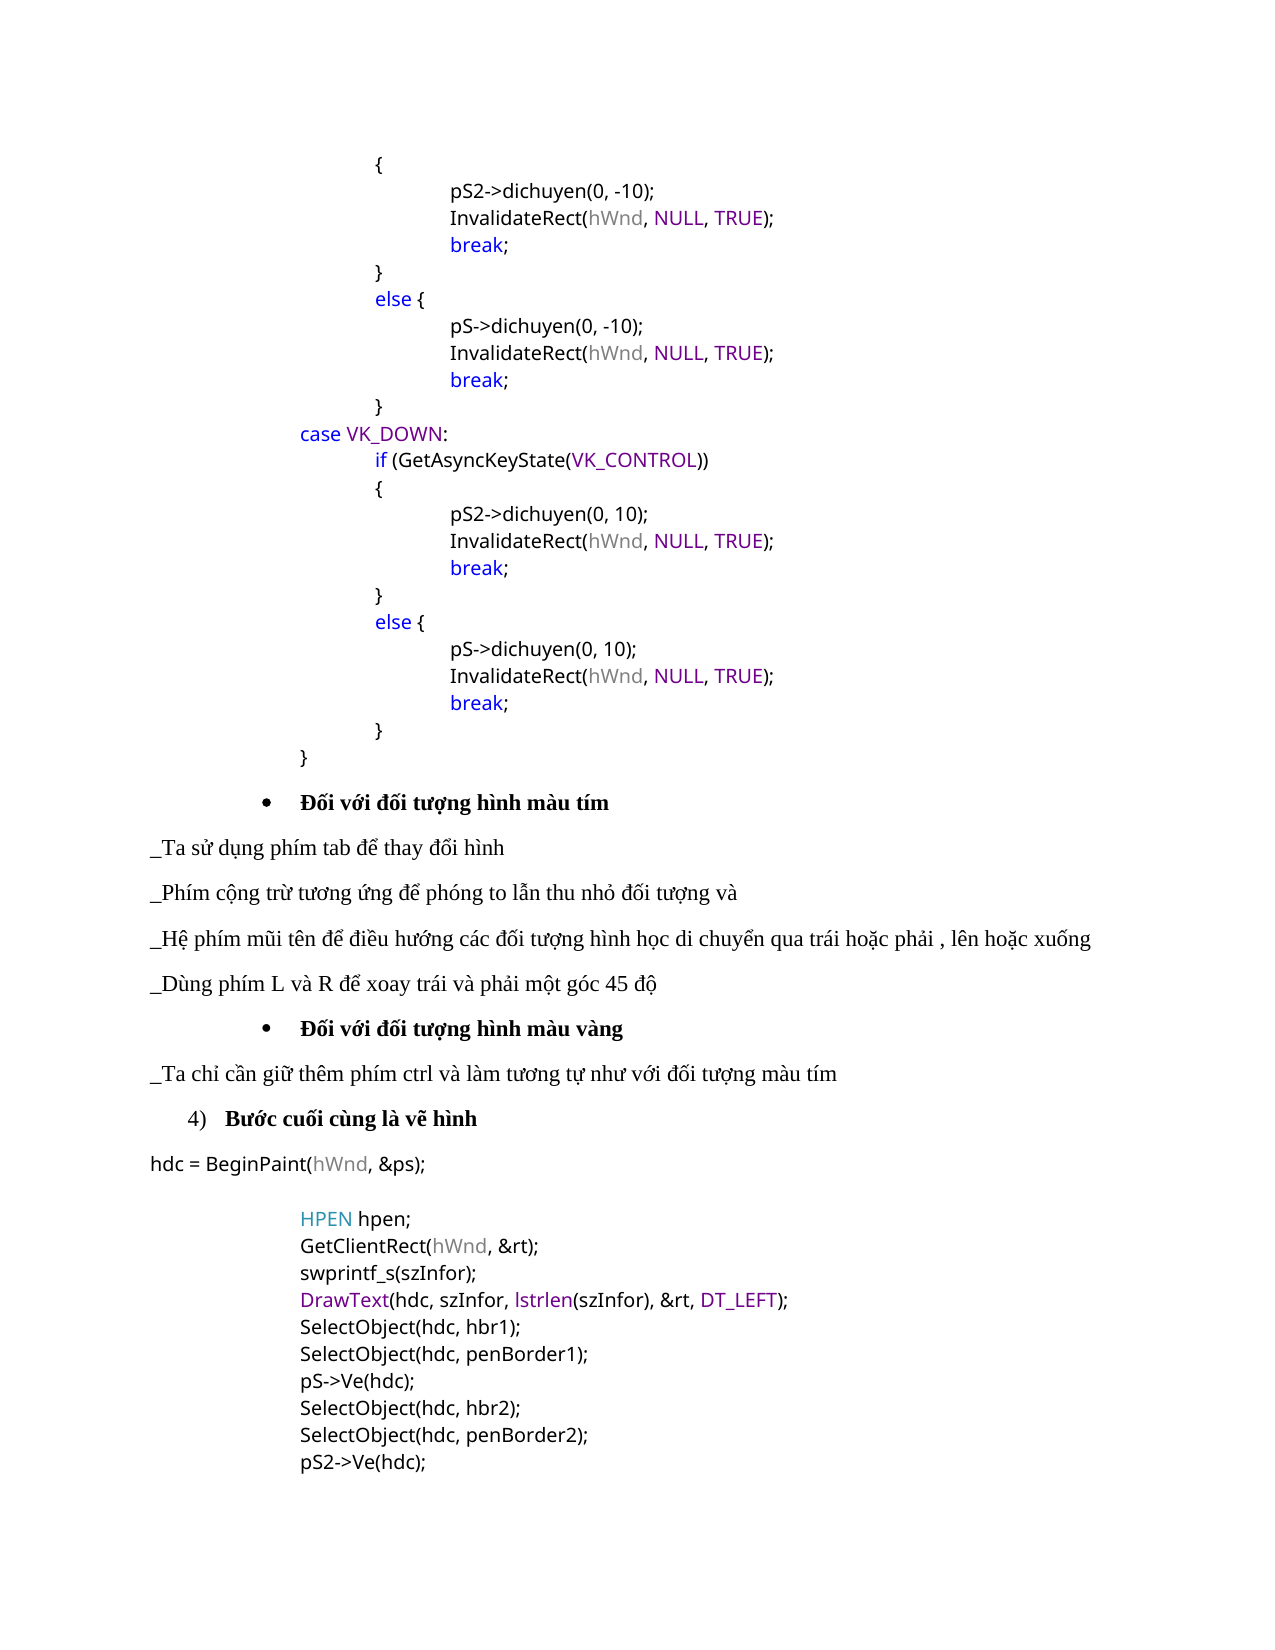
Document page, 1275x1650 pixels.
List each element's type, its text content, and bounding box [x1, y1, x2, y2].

text else { [150, 285, 1125, 312]
text break; [150, 689, 1125, 717]
text _Phím cộng trừ tương ứng để phóng to lẫn thu nhỏ đối tượng và [150, 879, 1125, 906]
text pS2->Ve(hdc); [150, 1448, 1125, 1475]
text } [150, 258, 1125, 285]
text } [150, 393, 1125, 420]
text InvalidateRect(hWnd, NULL, TRUE); [150, 339, 1125, 366]
text HPEN hpen; [150, 1205, 1125, 1232]
text case VK_DOWN: [150, 420, 1125, 447]
text SelectObject(hdc, penBorder1); [150, 1340, 1125, 1367]
text SelectObject(hdc, hbr2); [150, 1394, 1125, 1421]
text } [150, 717, 1125, 743]
text break; [150, 366, 1125, 393]
text InvalidateRect(hWnd, NULL, TRUE); [150, 204, 1125, 231]
text pS2->dichuyen(0, -10); [150, 177, 1125, 204]
text } [150, 582, 1125, 609]
text else { [150, 609, 1125, 636]
text _Dùng phím L và R để xoay trái và phải một góc 45 độ [150, 970, 1125, 996]
text if (GetAsyncKeyState(VK_CONTROL)) [150, 447, 1125, 474]
text InvalidateRect(hWnd, NULL, TRUE); [150, 528, 1125, 555]
text break; [150, 555, 1125, 582]
text } [150, 743, 1125, 771]
text { [150, 474, 1125, 501]
text GetClientRect(hWnd, &rt); [150, 1232, 1125, 1259]
text _Ta sử dụng phím tab để thay đổi hình [150, 834, 1125, 861]
list Đối với đối tượng hình màu tím [262, 789, 1125, 816]
text pS->Ve(hdc); [150, 1367, 1125, 1394]
text _Hệ phím mũi tên để điều hướng các đối tượng hình học di chuyển qua trái hoặc phải , lên hoặc xuống [150, 924, 1125, 951]
list Bước cuối cùng là vẽ hình [187, 1105, 1125, 1131]
text pS2->dichuyen(0, 10); [150, 501, 1125, 528]
text pS->dichuyen(0, -10); [150, 312, 1125, 339]
list Đối với đối tượng hình màu vàng [262, 1015, 1125, 1041]
text swprintf_s(szInfor); [150, 1259, 1125, 1286]
text break; [150, 231, 1125, 258]
text SelectObject(hdc, penBorder2); [150, 1421, 1125, 1448]
text DrawText(hdc, szInfor, lstrlen(szInfor), &rt, DT_LEFT); [150, 1286, 1125, 1313]
text SelectObject(hdc, hbr1); [150, 1313, 1125, 1340]
text pS->dichuyen(0, 10); [150, 636, 1125, 663]
text hdc = BeginPaint(hWnd, &ps); [150, 1150, 1125, 1177]
text _Ta chỉ cần giữ thêm phím ctrl và làm tương tự như với đối tượng màu tím [150, 1060, 1125, 1086]
text InvalidateRect(hWnd, NULL, TRUE); [150, 663, 1125, 689]
text { [150, 150, 1125, 177]
